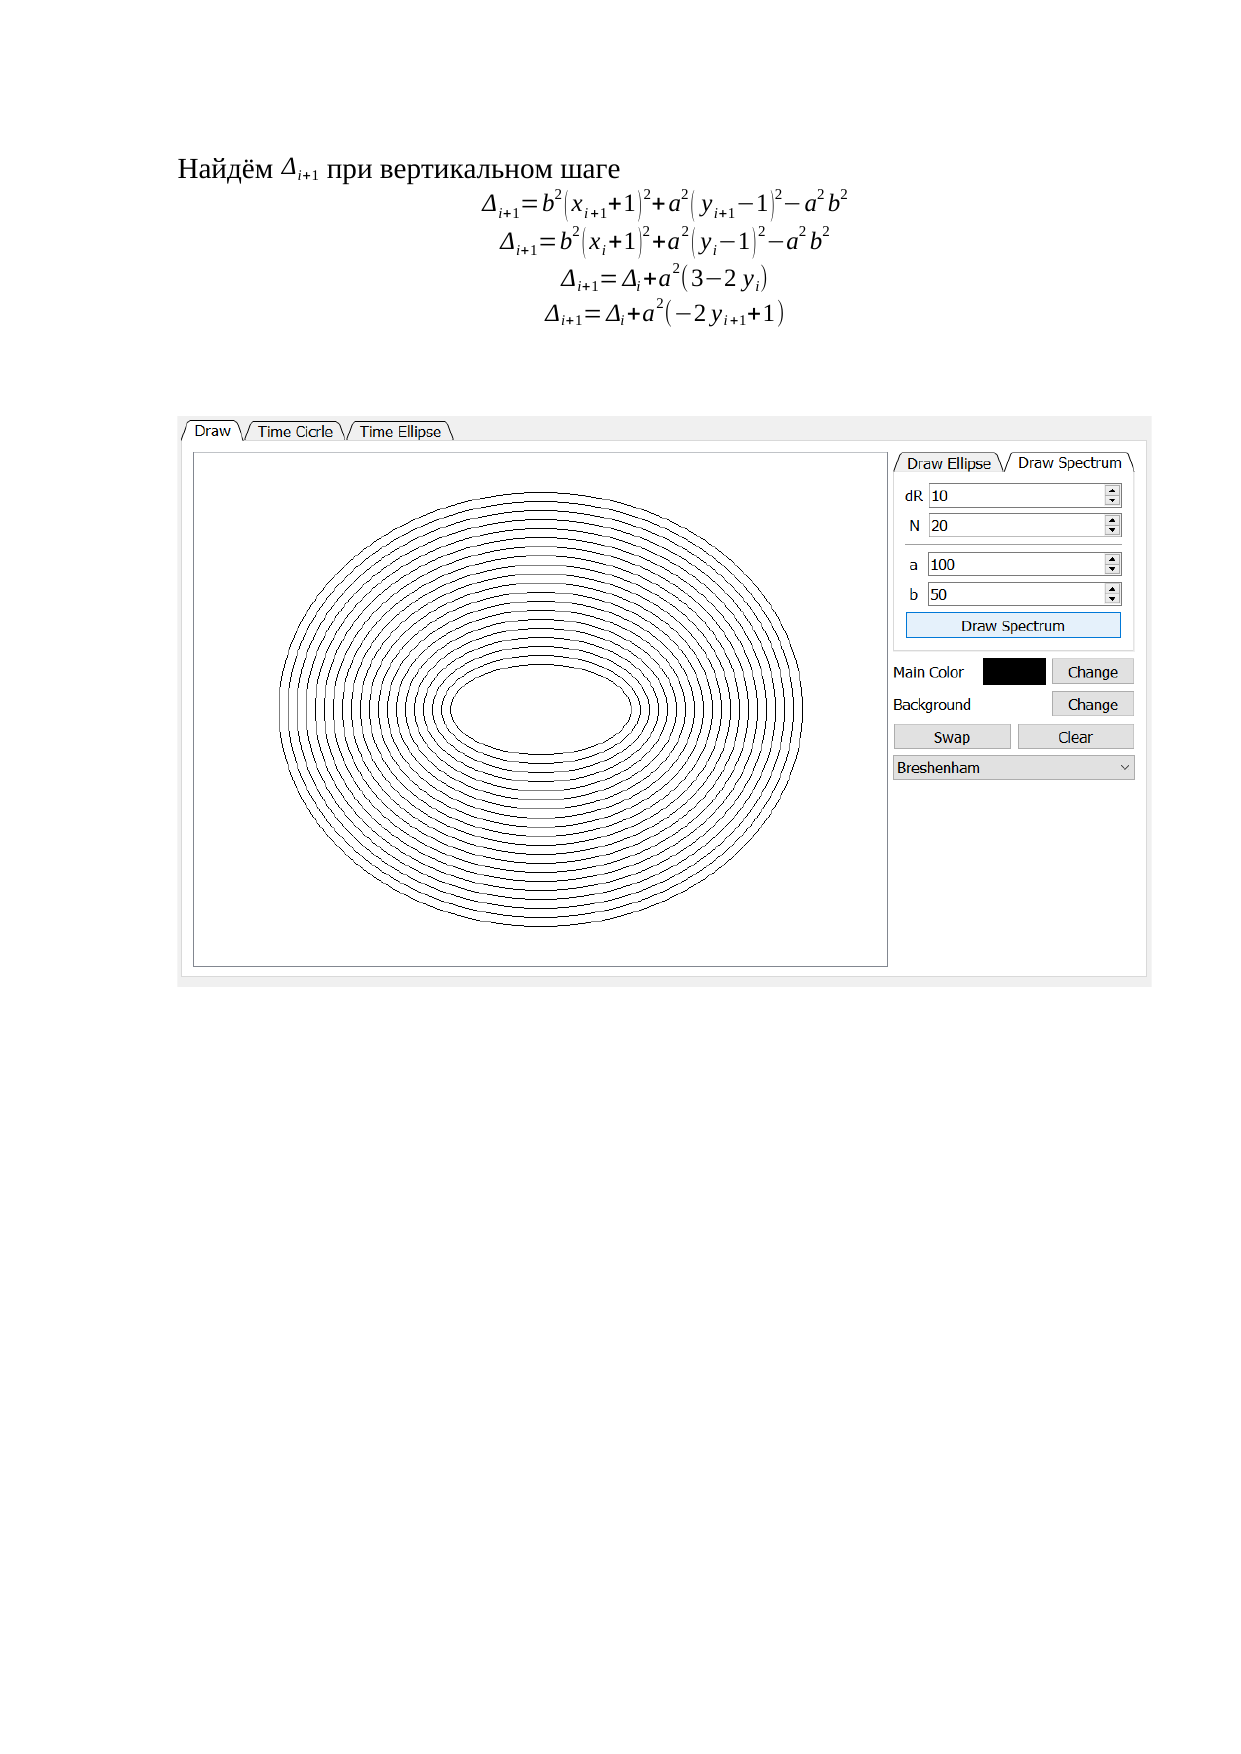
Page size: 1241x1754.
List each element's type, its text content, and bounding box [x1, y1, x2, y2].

text Найдём при вертикальном шаге [177, 152, 1152, 185]
picture [177, 416, 1152, 987]
